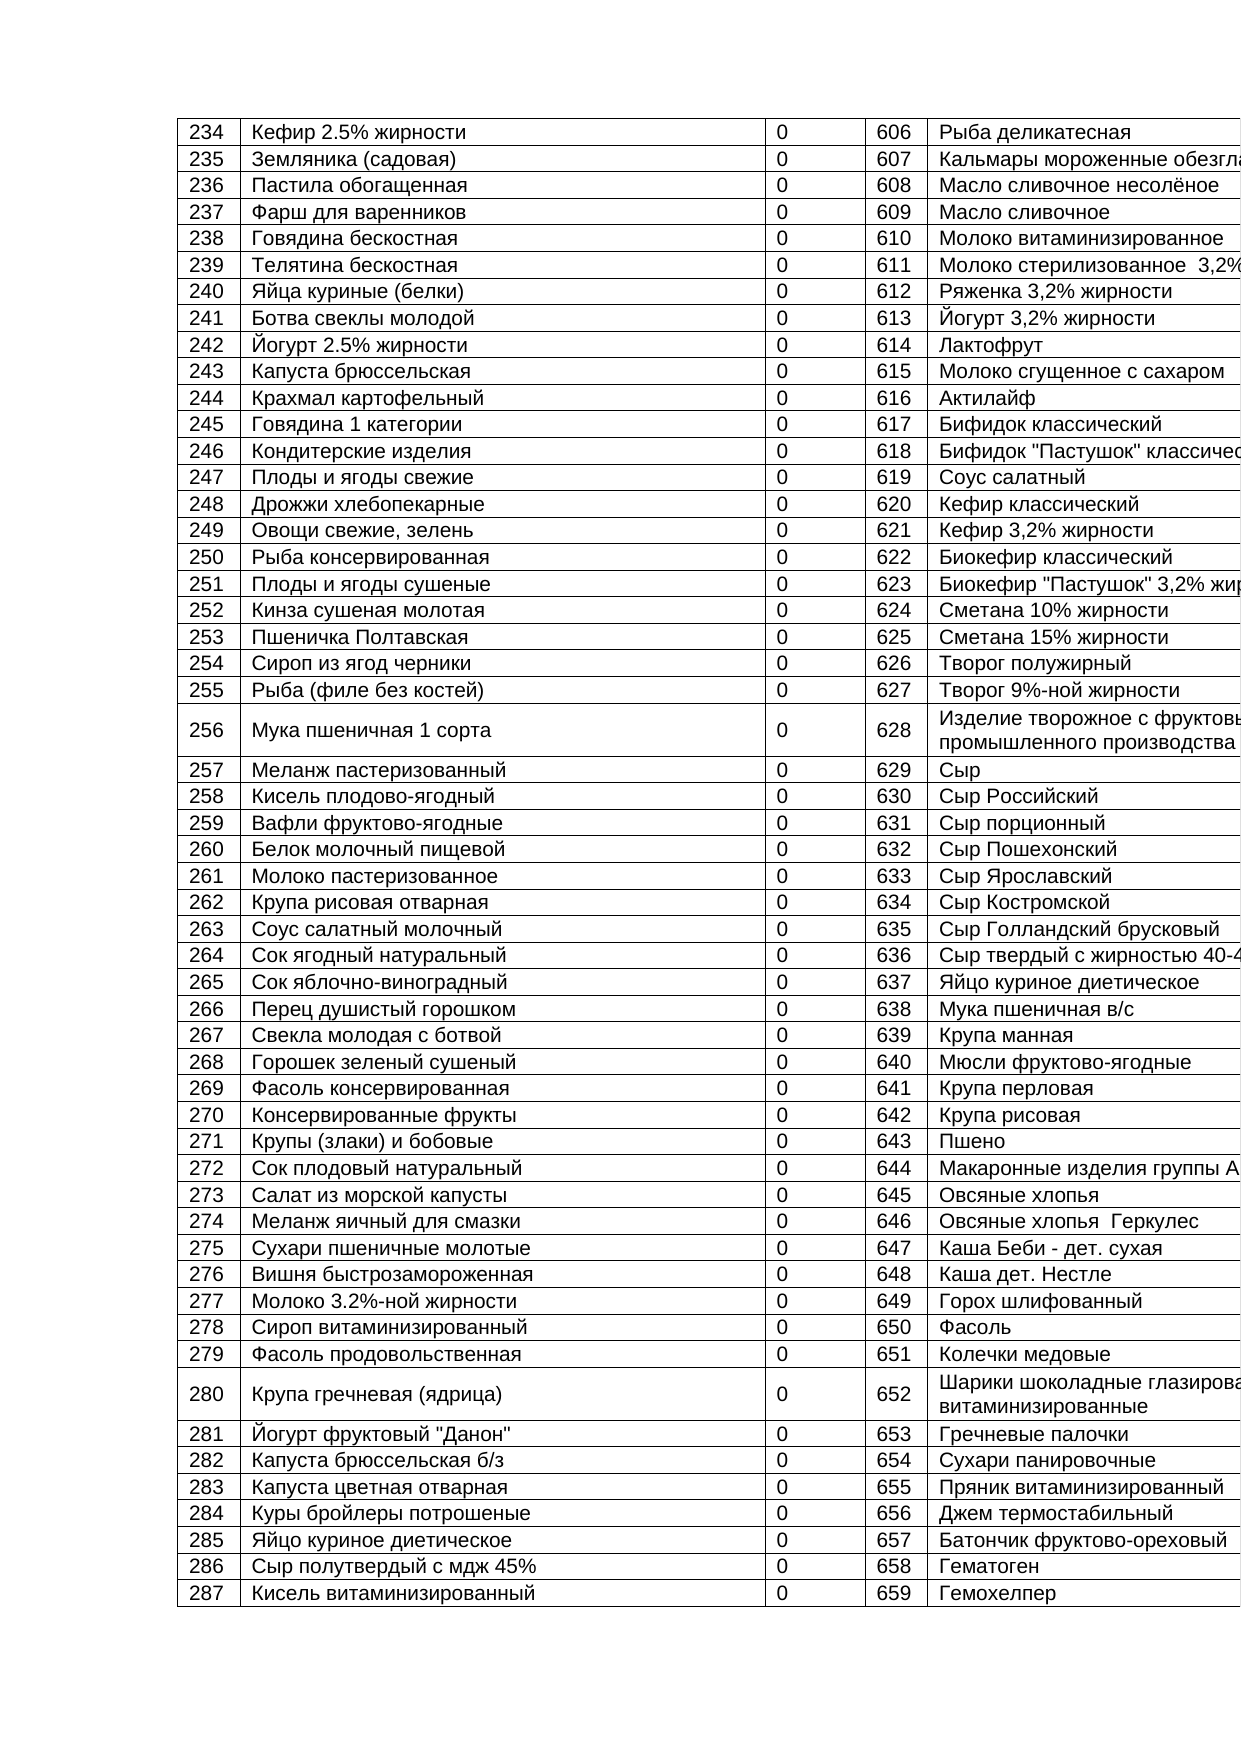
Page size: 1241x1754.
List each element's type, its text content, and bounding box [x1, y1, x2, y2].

table_cell 256 [178, 704, 240, 756]
table_cell 247 [178, 465, 240, 490]
table_cell Сыр Костромской [928, 890, 1240, 915]
table_cell 614 [866, 332, 927, 357]
table_cell 249 [178, 518, 240, 543]
table_cell Кисель витаминизированный [241, 1580, 765, 1606]
table_cell 286 [178, 1554, 240, 1579]
table_cell 609 [866, 199, 927, 224]
table_cell Крупа манная [928, 1022, 1240, 1048]
table_cell 0 [766, 1049, 865, 1074]
table_cell Земляника (садовая) [241, 146, 765, 171]
table_cell 626 [866, 650, 927, 676]
table_cell Сметана 15% жирности [928, 624, 1240, 649]
table_cell 276 [178, 1261, 240, 1287]
table_cell Яйца куриные (белки) [241, 279, 765, 304]
table_cell Бифидок "Пастушок" классический [928, 438, 1240, 463]
table_cell Сметана 10% жирности [928, 597, 1240, 623]
table_cell 0 [766, 305, 865, 331]
table_cell Кальмары мороженные обезглавленные [928, 146, 1240, 171]
table_cell 0 [766, 252, 865, 277]
table_cell 277 [178, 1288, 240, 1313]
table_cell 648 [866, 1261, 927, 1287]
table_cell Яйцо куриное диетическое [241, 1527, 765, 1552]
table_cell Каша дет. Нестле [928, 1261, 1240, 1287]
table_cell 608 [866, 172, 927, 198]
table_cell 0 [766, 916, 865, 942]
table_cell Рыба деликатесная [928, 119, 1240, 145]
table_cell 631 [866, 810, 927, 835]
table_cell 0 [766, 1182, 865, 1207]
table_cell 270 [178, 1102, 240, 1127]
table_cell 0 [766, 1554, 865, 1579]
table_cell Актилайф [928, 385, 1240, 410]
table_cell Масло сливочное [928, 199, 1240, 224]
table_cell 251 [178, 571, 240, 596]
table_cell Каша Беби - дет. сухая [928, 1235, 1240, 1260]
table_cell 263 [178, 916, 240, 942]
table_cell 0 [766, 890, 865, 915]
table_cell 250 [178, 544, 240, 570]
table_cell Салат из морской капусты [241, 1182, 765, 1207]
table_cell 278 [178, 1315, 240, 1340]
table_cell 0 [766, 996, 865, 1021]
table_cell Капуста цветная отварная [241, 1474, 765, 1499]
table_cell 651 [866, 1341, 927, 1367]
table_cell Кондитерские изделия [241, 438, 765, 463]
table_cell 0 [766, 518, 865, 543]
table_cell 0 [766, 836, 865, 862]
table_cell 283 [178, 1474, 240, 1499]
table_cell 656 [866, 1500, 927, 1526]
table_cell 0 [766, 810, 865, 835]
table_cell Соус салатный молочный [241, 916, 765, 942]
table_cell Гречневые палочки [928, 1421, 1240, 1446]
table_cell 0 [766, 1102, 865, 1127]
table_cell 659 [866, 1580, 927, 1606]
table_cell Сыр Ярославский [928, 863, 1240, 888]
table_cell Пшеничка Полтавская [241, 624, 765, 649]
table_cell 274 [178, 1208, 240, 1234]
table_cell 235 [178, 146, 240, 171]
table_cell 0 [766, 1368, 865, 1420]
table_cell 255 [178, 677, 240, 702]
table_cell 258 [178, 783, 240, 809]
table_cell 0 [766, 358, 865, 384]
table_cell 607 [866, 146, 927, 171]
table_cell 613 [866, 305, 927, 331]
table_cell 612 [866, 279, 927, 304]
table_cell Пряник витаминизированный [928, 1474, 1240, 1499]
table_cell Овощи свежие, зелень [241, 518, 765, 543]
table_cell Творог 9%-ной жирности [928, 677, 1240, 702]
table_cell Творог полужирный [928, 650, 1240, 676]
table_cell Крахмал картофельный [241, 385, 765, 410]
table_cell 0 [766, 597, 865, 623]
table_cell 234 [178, 119, 240, 145]
table_cell 244 [178, 385, 240, 410]
table_cell Молоко 3.2%-ной жирности [241, 1288, 765, 1313]
table_cell 0 [766, 279, 865, 304]
table_cell Говядина бескостная [241, 225, 765, 251]
table_cell 241 [178, 305, 240, 331]
table_cell 282 [178, 1447, 240, 1473]
table_cell 0 [766, 1208, 865, 1234]
table_cell 618 [866, 438, 927, 463]
table_cell 630 [866, 783, 927, 809]
table_cell 267 [178, 1022, 240, 1048]
table_cell Вафли фруктово-ягодные [241, 810, 765, 835]
table_cell 0 [766, 571, 865, 596]
table_cell Кефир 2.5% жирности [241, 119, 765, 145]
table_cell Меланж пастеризованный [241, 757, 765, 782]
table_cell Молоко витаминизированное [928, 225, 1240, 251]
table_cell Колечки медовые [928, 1341, 1240, 1367]
table_cell 257 [178, 757, 240, 782]
table_cell Сок плодовый натуральный [241, 1155, 765, 1181]
table_cell Биокефир классический [928, 544, 1240, 570]
table_cell Лактофрут [928, 332, 1240, 357]
table_cell Мюсли фруктово-ягодные [928, 1049, 1240, 1074]
table_cell 275 [178, 1235, 240, 1260]
table_cell 654 [866, 1447, 927, 1473]
table_cell Вишня быстрозамороженная [241, 1261, 765, 1287]
table_cell Горошек зеленый сушеный [241, 1049, 765, 1074]
table_cell Фарш для варенников [241, 199, 765, 224]
table_cell Плоды и ягоды сушеные [241, 571, 765, 596]
table_cell Пастила обогащенная [241, 172, 765, 198]
table_cell 0 [766, 1447, 865, 1473]
table_cell 0 [766, 172, 865, 198]
table_cell 632 [866, 836, 927, 862]
table_cell 242 [178, 332, 240, 357]
table_cell 0 [766, 1580, 865, 1606]
table_cell Свекла молодая с ботвой [241, 1022, 765, 1048]
table_cell 628 [866, 704, 927, 756]
table_cell Горох шлифованный [928, 1288, 1240, 1313]
table_cell Сироп витаминизированный [241, 1315, 765, 1340]
table_cell Йогурт фруктовый "Данон" [241, 1421, 765, 1446]
table_cell 265 [178, 969, 240, 995]
table_cell 0 [766, 624, 865, 649]
table_cell 262 [178, 890, 240, 915]
table_cell 266 [178, 996, 240, 1021]
table_cell Джем термостабильный [928, 1500, 1240, 1526]
table_cell Консервированные фрукты [241, 1102, 765, 1127]
table_cell 238 [178, 225, 240, 251]
table_cell 622 [866, 544, 927, 570]
table_cell 240 [178, 279, 240, 304]
table_cell Овсяные хлопья [928, 1182, 1240, 1207]
table_cell Капуста брюссельская [241, 358, 765, 384]
table_cell Перец душистый горошком [241, 996, 765, 1021]
table_cell Дрожжи хлебопекарные [241, 491, 765, 517]
table_cell 0 [766, 1155, 865, 1181]
table_cell 0 [766, 1075, 865, 1101]
table_cell 0 [766, 119, 865, 145]
table_cell 284 [178, 1500, 240, 1526]
table_cell 252 [178, 597, 240, 623]
table_cell 627 [866, 677, 927, 702]
table_cell 635 [866, 916, 927, 942]
table_cell 245 [178, 411, 240, 437]
table_cell 633 [866, 863, 927, 888]
table_cell 621 [866, 518, 927, 543]
table_cell 0 [766, 650, 865, 676]
table_cell 0 [766, 544, 865, 570]
table_cell Сыр Российский [928, 783, 1240, 809]
table_cell Плоды и ягоды свежие [241, 465, 765, 490]
table_cell 281 [178, 1421, 240, 1446]
table_cell Сыр полутвердый с мдж 45% [241, 1554, 765, 1579]
table_cell 641 [866, 1075, 927, 1101]
table_cell Капуста брюссельская б/з [241, 1447, 765, 1473]
table_cell Рыба консервированная [241, 544, 765, 570]
table_cell Молоко сгущенное с сахаром [928, 358, 1240, 384]
table_cell Масло сливочное несолёное [928, 172, 1240, 198]
table_cell 269 [178, 1075, 240, 1101]
table_cell Сок ягодный натуральный [241, 943, 765, 968]
table_cell Рыба (филе без костей) [241, 677, 765, 702]
table_cell 0 [766, 1500, 865, 1526]
table_cell Шарики шоколадные глазированные витаминизированные [928, 1368, 1240, 1420]
table_cell 620 [866, 491, 927, 517]
table_cell 616 [866, 385, 927, 410]
table_cell 0 [766, 1288, 865, 1313]
table_cell Ряженка 3,2% жирности [928, 279, 1240, 304]
table_cell Мука пшеничная 1 сорта [241, 704, 765, 756]
table_cell Молоко пастеризованное [241, 863, 765, 888]
table_cell Крупа рисовая отварная [241, 890, 765, 915]
table_cell 0 [766, 465, 865, 490]
table_cell Крупы (злаки) и бобовые [241, 1129, 765, 1154]
table_cell Сухари пшеничные молотые [241, 1235, 765, 1260]
table_cell 640 [866, 1049, 927, 1074]
table_cell 236 [178, 172, 240, 198]
table_cell 243 [178, 358, 240, 384]
table_cell Фасоль консервированная [241, 1075, 765, 1101]
table_cell 639 [866, 1022, 927, 1048]
table_cell Молоко стерилизованное 3,2% жирности [928, 252, 1240, 277]
table_cell Куры бройлеры потрошеные [241, 1500, 765, 1526]
table_cell 237 [178, 199, 240, 224]
table_cell 610 [866, 225, 927, 251]
table_cell 260 [178, 836, 240, 862]
table_cell 625 [866, 624, 927, 649]
table_cell 279 [178, 1341, 240, 1367]
table_cell Сухари панировочные [928, 1447, 1240, 1473]
table_cell Батончик фруктово-ореховый [928, 1527, 1240, 1552]
table_cell Яйцо куриное диетическое [928, 969, 1240, 995]
table_cell Меланж яичный для смазки [241, 1208, 765, 1234]
table_cell 617 [866, 411, 927, 437]
table_cell 253 [178, 624, 240, 649]
table_cell 0 [766, 757, 865, 782]
table_cell Крупа перловая [928, 1075, 1240, 1101]
table_cell Овсяные хлопья Геркулес [928, 1208, 1240, 1234]
table_cell 657 [866, 1527, 927, 1552]
table_cell 0 [766, 385, 865, 410]
table_cell 0 [766, 146, 865, 171]
table_cell Кефир классический [928, 491, 1240, 517]
table_cell Мука пшеничная в/с [928, 996, 1240, 1021]
table_cell 645 [866, 1182, 927, 1207]
table_cell 0 [766, 1527, 865, 1552]
table_cell Фасоль продовольственная [241, 1341, 765, 1367]
table_cell 0 [766, 1261, 865, 1287]
table_cell 658 [866, 1554, 927, 1579]
table_cell 642 [866, 1102, 927, 1127]
table_cell 272 [178, 1155, 240, 1181]
table_cell Кинза сушеная молотая [241, 597, 765, 623]
table_cell Кефир 3,2% жирности [928, 518, 1240, 543]
table_cell 261 [178, 863, 240, 888]
table_cell 264 [178, 943, 240, 968]
table_cell Кисель плодово-ягодный [241, 783, 765, 809]
table_cell Говядина 1 категории [241, 411, 765, 437]
table_cell 634 [866, 890, 927, 915]
table_cell 248 [178, 491, 240, 517]
table_cell 636 [866, 943, 927, 968]
table_cell 644 [866, 1155, 927, 1181]
table_cell Телятина бескостная [241, 252, 765, 277]
table_cell 254 [178, 650, 240, 676]
table_cell 0 [766, 943, 865, 968]
table_cell 0 [766, 438, 865, 463]
table_cell 0 [766, 677, 865, 702]
table_cell Сыр твердый с жирностью 40-45% [928, 943, 1240, 968]
table_cell 650 [866, 1315, 927, 1340]
table_cell 624 [866, 597, 927, 623]
table_cell 655 [866, 1474, 927, 1499]
table_cell 0 [766, 1474, 865, 1499]
table_cell 606 [866, 119, 927, 145]
table_cell Сыр [928, 757, 1240, 782]
table_cell 273 [178, 1182, 240, 1207]
table_cell 246 [178, 438, 240, 463]
table_cell 280 [178, 1368, 240, 1420]
table_cell Сок яблочно-виноградный [241, 969, 765, 995]
table_cell 0 [766, 1421, 865, 1446]
table_cell Сыр Пошехонский [928, 836, 1240, 862]
table_cell 271 [178, 1129, 240, 1154]
table_cell 615 [866, 358, 927, 384]
table_cell Сироп из ягод черники [241, 650, 765, 676]
table_cell 0 [766, 1235, 865, 1260]
table_cell Сыр Голландский брусковый [928, 916, 1240, 942]
table_cell 259 [178, 810, 240, 835]
table_cell 0 [766, 969, 865, 995]
table_cell 268 [178, 1049, 240, 1074]
table_cell 0 [766, 1315, 865, 1340]
table_cell 0 [766, 199, 865, 224]
table_cell 619 [866, 465, 927, 490]
table_cell 0 [766, 225, 865, 251]
table_cell 646 [866, 1208, 927, 1234]
table_cell 643 [866, 1129, 927, 1154]
table_cell 0 [766, 704, 865, 756]
table_cell 637 [866, 969, 927, 995]
table_cell Сыр порционный [928, 810, 1240, 835]
table_cell 647 [866, 1235, 927, 1260]
table_cell 0 [766, 332, 865, 357]
table_cell 623 [866, 571, 927, 596]
table_cell 649 [866, 1288, 927, 1313]
table_cell Белок молочный пищевой [241, 836, 765, 862]
table_cell Йогурт 3,2% жирности [928, 305, 1240, 331]
table_cell 239 [178, 252, 240, 277]
table_cell 0 [766, 1129, 865, 1154]
table_cell 638 [866, 996, 927, 1021]
table_cell 0 [766, 783, 865, 809]
table_cell Гематоген [928, 1554, 1240, 1579]
table_cell Ботва свеклы молодой [241, 305, 765, 331]
table_cell Изделие творожное с фруктовым наполнителем промышленного производства [928, 704, 1240, 756]
table_cell 0 [766, 411, 865, 437]
table_cell 285 [178, 1527, 240, 1552]
table_cell Йогурт 2.5% жирности [241, 332, 765, 357]
table_cell 611 [866, 252, 927, 277]
table_cell Крупа гречневая (ядрица) [241, 1368, 765, 1420]
table_cell Крупа рисовая [928, 1102, 1240, 1127]
table_cell Фасоль [928, 1315, 1240, 1340]
table_cell Биокефир "Пастушок" 3,2% жирности [928, 571, 1240, 596]
table_cell 653 [866, 1421, 927, 1446]
table_cell Соус салатный [928, 465, 1240, 490]
table_cell Пшено [928, 1129, 1240, 1154]
table_cell Макаронные изделия группы А [928, 1155, 1240, 1181]
table_cell 629 [866, 757, 927, 782]
table_cell 287 [178, 1580, 240, 1606]
table_cell 0 [766, 863, 865, 888]
table_cell Гемохелпер [928, 1580, 1240, 1606]
table_cell Бифидок классический [928, 411, 1240, 437]
table_cell 652 [866, 1368, 927, 1420]
table_cell 0 [766, 1341, 865, 1367]
table_cell 0 [766, 491, 865, 517]
table_cell 0 [766, 1022, 865, 1048]
